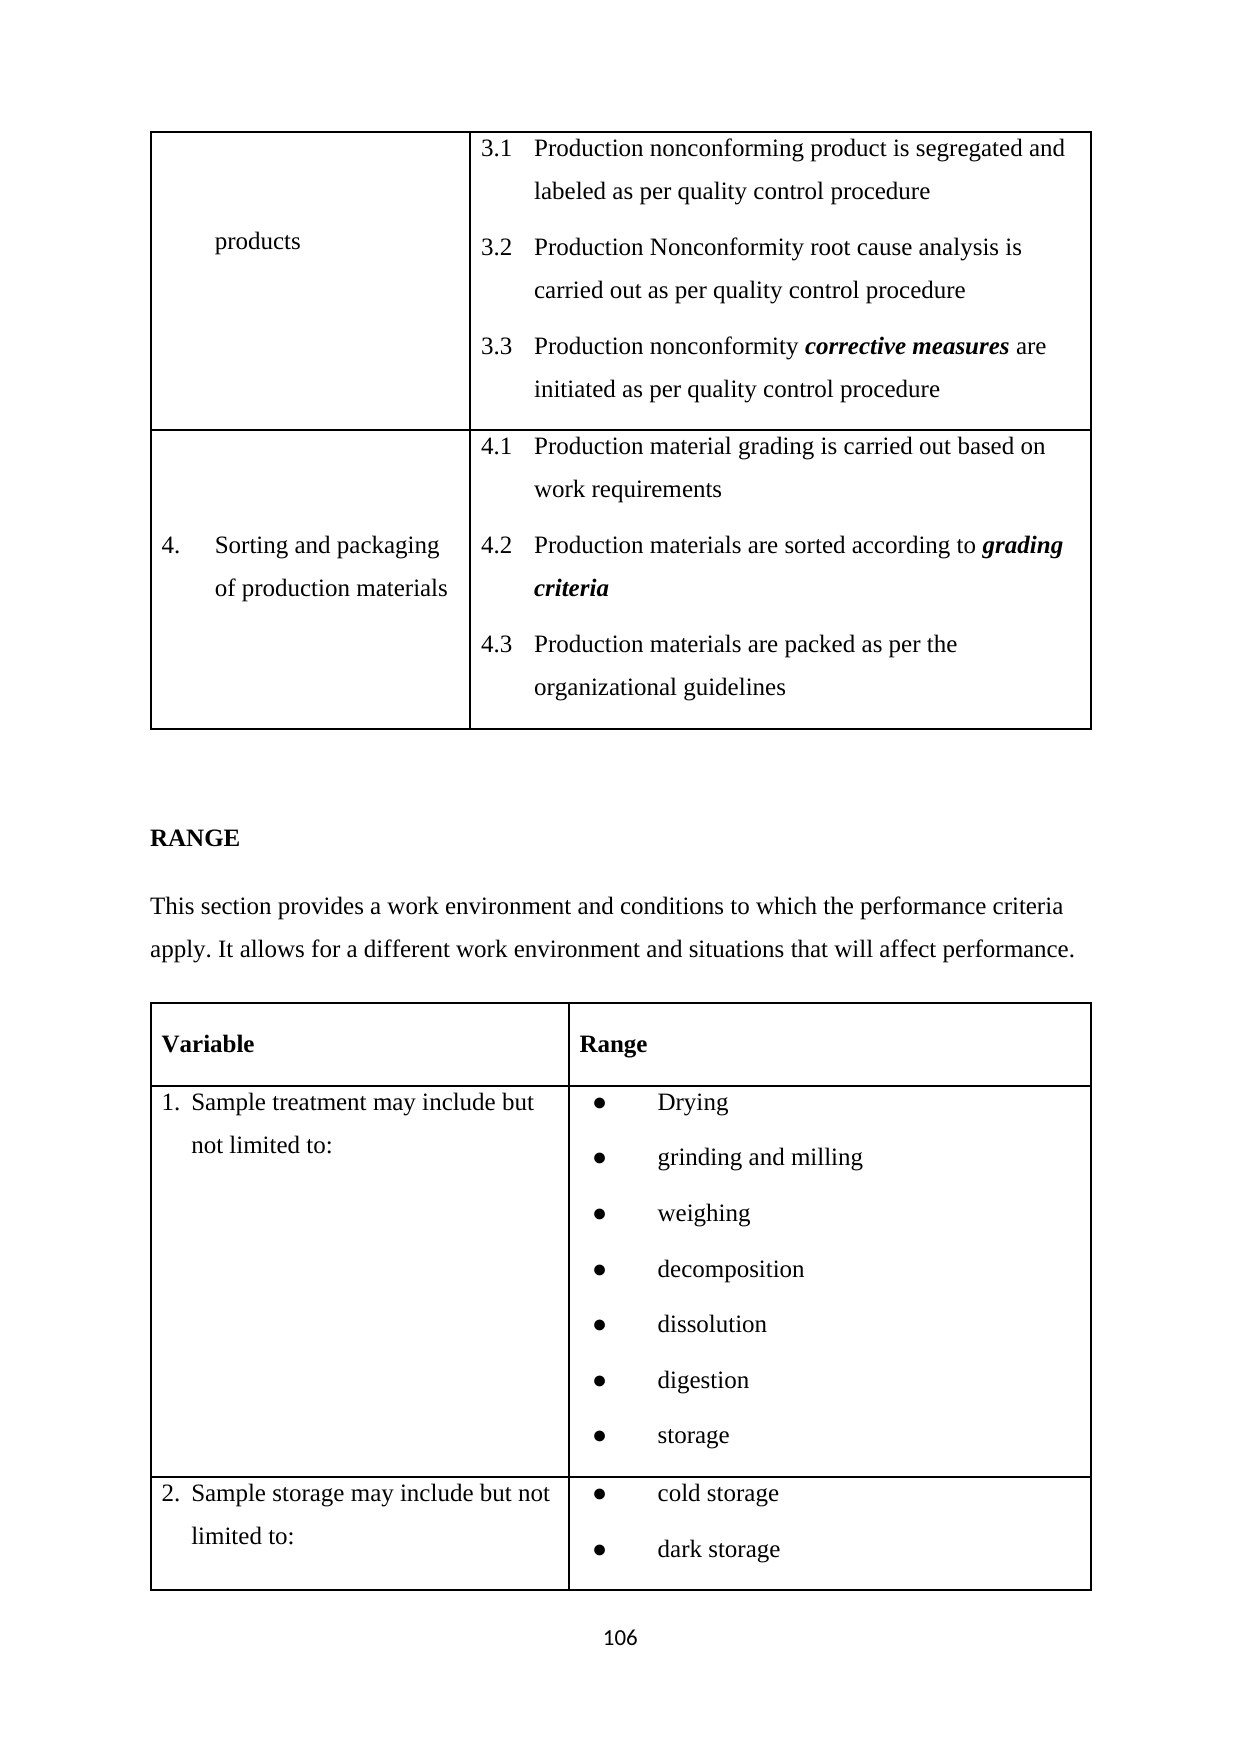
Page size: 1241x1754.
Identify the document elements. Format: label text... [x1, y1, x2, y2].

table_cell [152, 133, 469, 429]
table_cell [471, 133, 1090, 429]
text RANGE [150, 823, 1090, 852]
table_header Variable [152, 1004, 568, 1085]
text This section provides a work environment and conditions to which the performance criteria apply. It allows for a different work environment and situations that will affect performance. [150, 891, 1090, 963]
table_cell Production material grading is carried out based on work requirements Production materials are sorted according to grading criteria Production materials are packed as per the organizational guidelines [471, 431, 1090, 728]
table_cell Sample treatment may include but not limited to: [152, 1087, 568, 1476]
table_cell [570, 1478, 1090, 1589]
table_header Range [570, 1004, 1090, 1085]
table_cell Drying grinding and milling weighing decomposition dissolution digestion storage [570, 1087, 1090, 1476]
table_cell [152, 1478, 568, 1589]
table_cell Sorting and packaging of production materials [152, 431, 469, 728]
